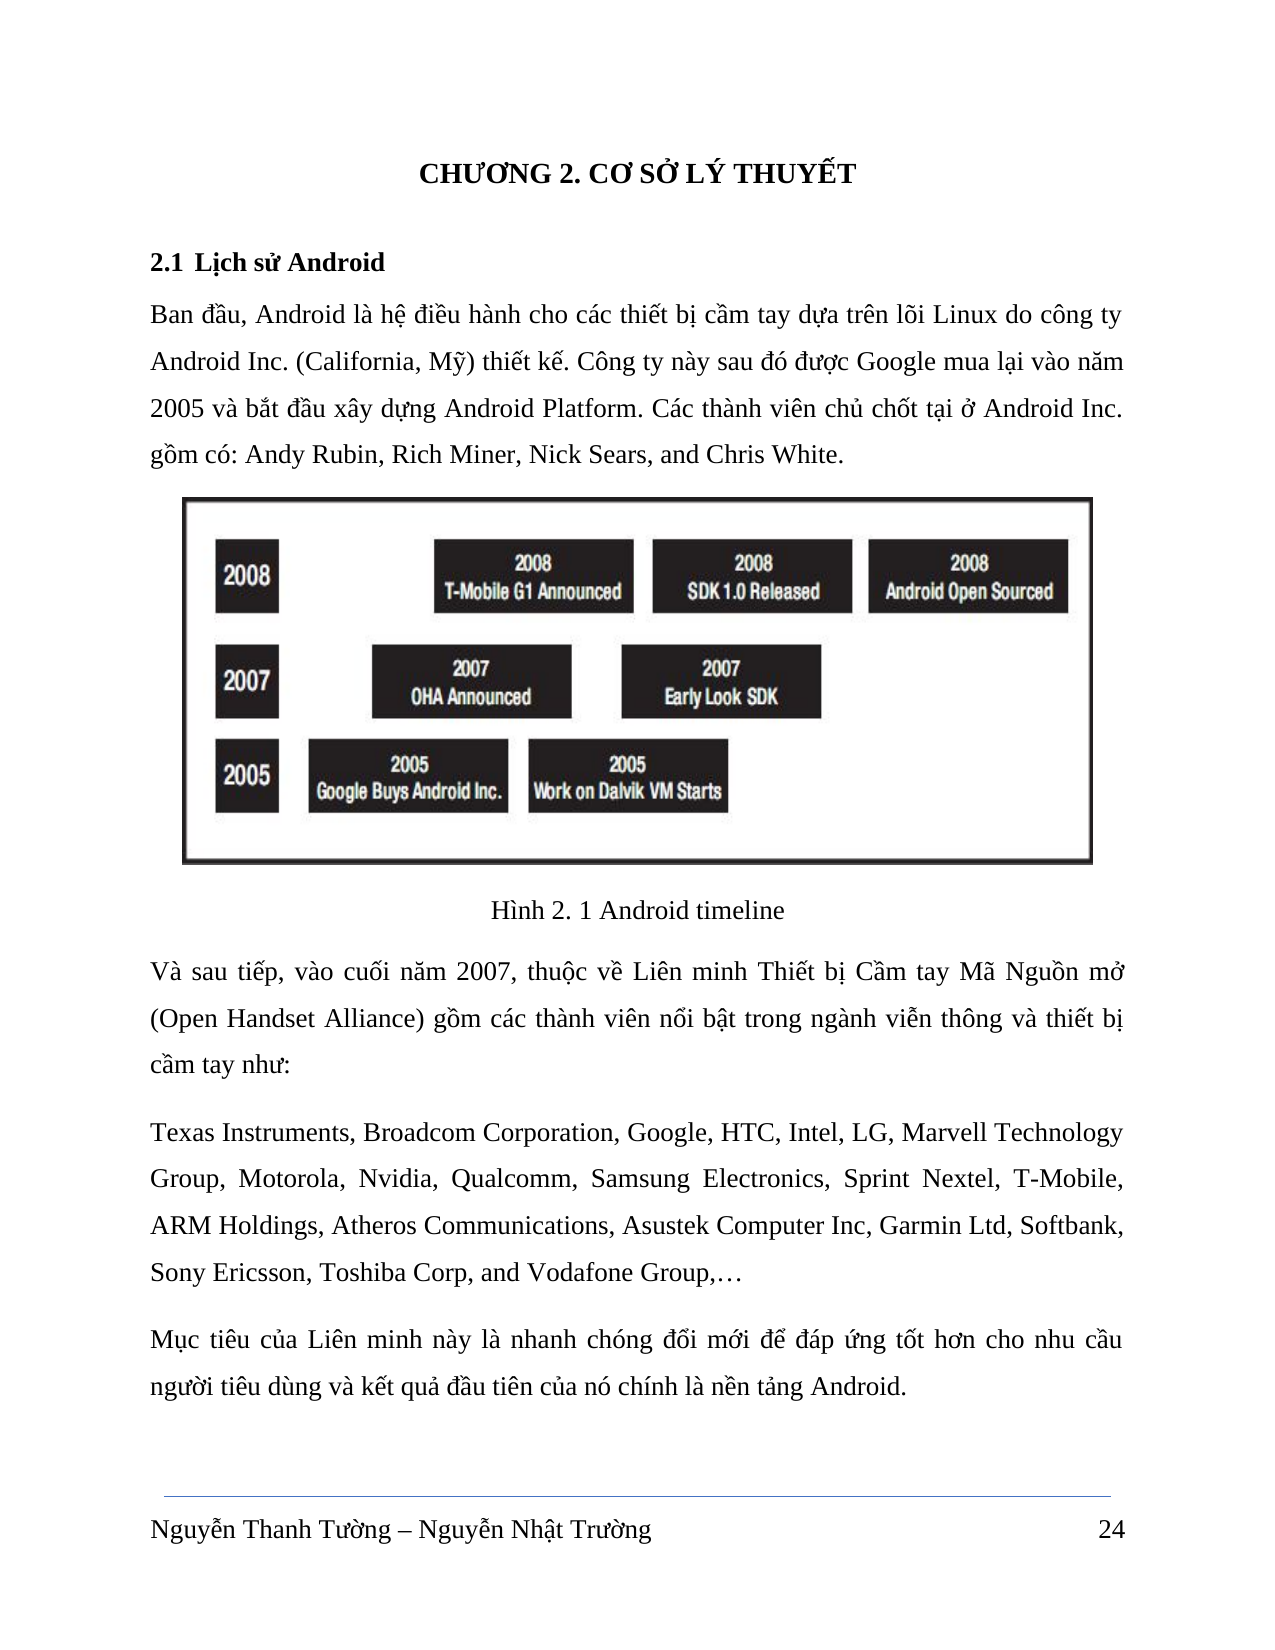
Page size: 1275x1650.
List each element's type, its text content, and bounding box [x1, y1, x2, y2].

text Mục tiêu của Liên minh này là nhanh chóng đổi mới để đáp ứng tốt hơn cho nhu cầu người tiêu dùng và kết quả đầu tiên của nó chính là nền tảng Android. [150, 1323, 1125, 1401]
subtitle CHƯƠNG 2. CƠ SỞ LÝ THUYẾT [150, 156, 1125, 190]
subtitle Lịch sử Android [150, 246, 1125, 278]
picture [182, 497, 1093, 865]
text Hình 2. 1 Android timeline [150, 894, 1125, 926]
text Texas Instruments, Broadcom Corporation, Google, HTC, Intel, LG, Marvell Technology Group, Motorola, Nvidia, Qualcomm, Samsung Electronics, Sprint Nextel, T-Mobile, ARM Holdings, Atheros Communications, Asustek Computer Inc, Garmin Ltd, Softbank, Sony Ericsson, Toshiba Corp, and Vodafone Group,… [150, 1116, 1125, 1287]
text Ban đầu, Android là hệ điều hành cho các thiết bị cầm tay dựa trên lõi Linux do công ty Android Inc. (California, Mỹ) thiết kế. Công ty này sau đó được Google mua lại vào năm 2005 và bắt đầu xây dựng Android Platform. Các thành viên chủ chốt tại ở Android Inc. gồm có: Andy Rubin, Rich Miner, Nick Sears, and Chris White. [150, 298, 1125, 469]
text Và sau tiếp, vào cuối năm 2007, thuộc về Liên minh Thiết bị Cầm tay Mã Nguồn mở (Open Handset Alliance) gồm các thành viên nổi bật trong ngành viễn thông và thiết bị cầm tay như: [150, 955, 1125, 1079]
